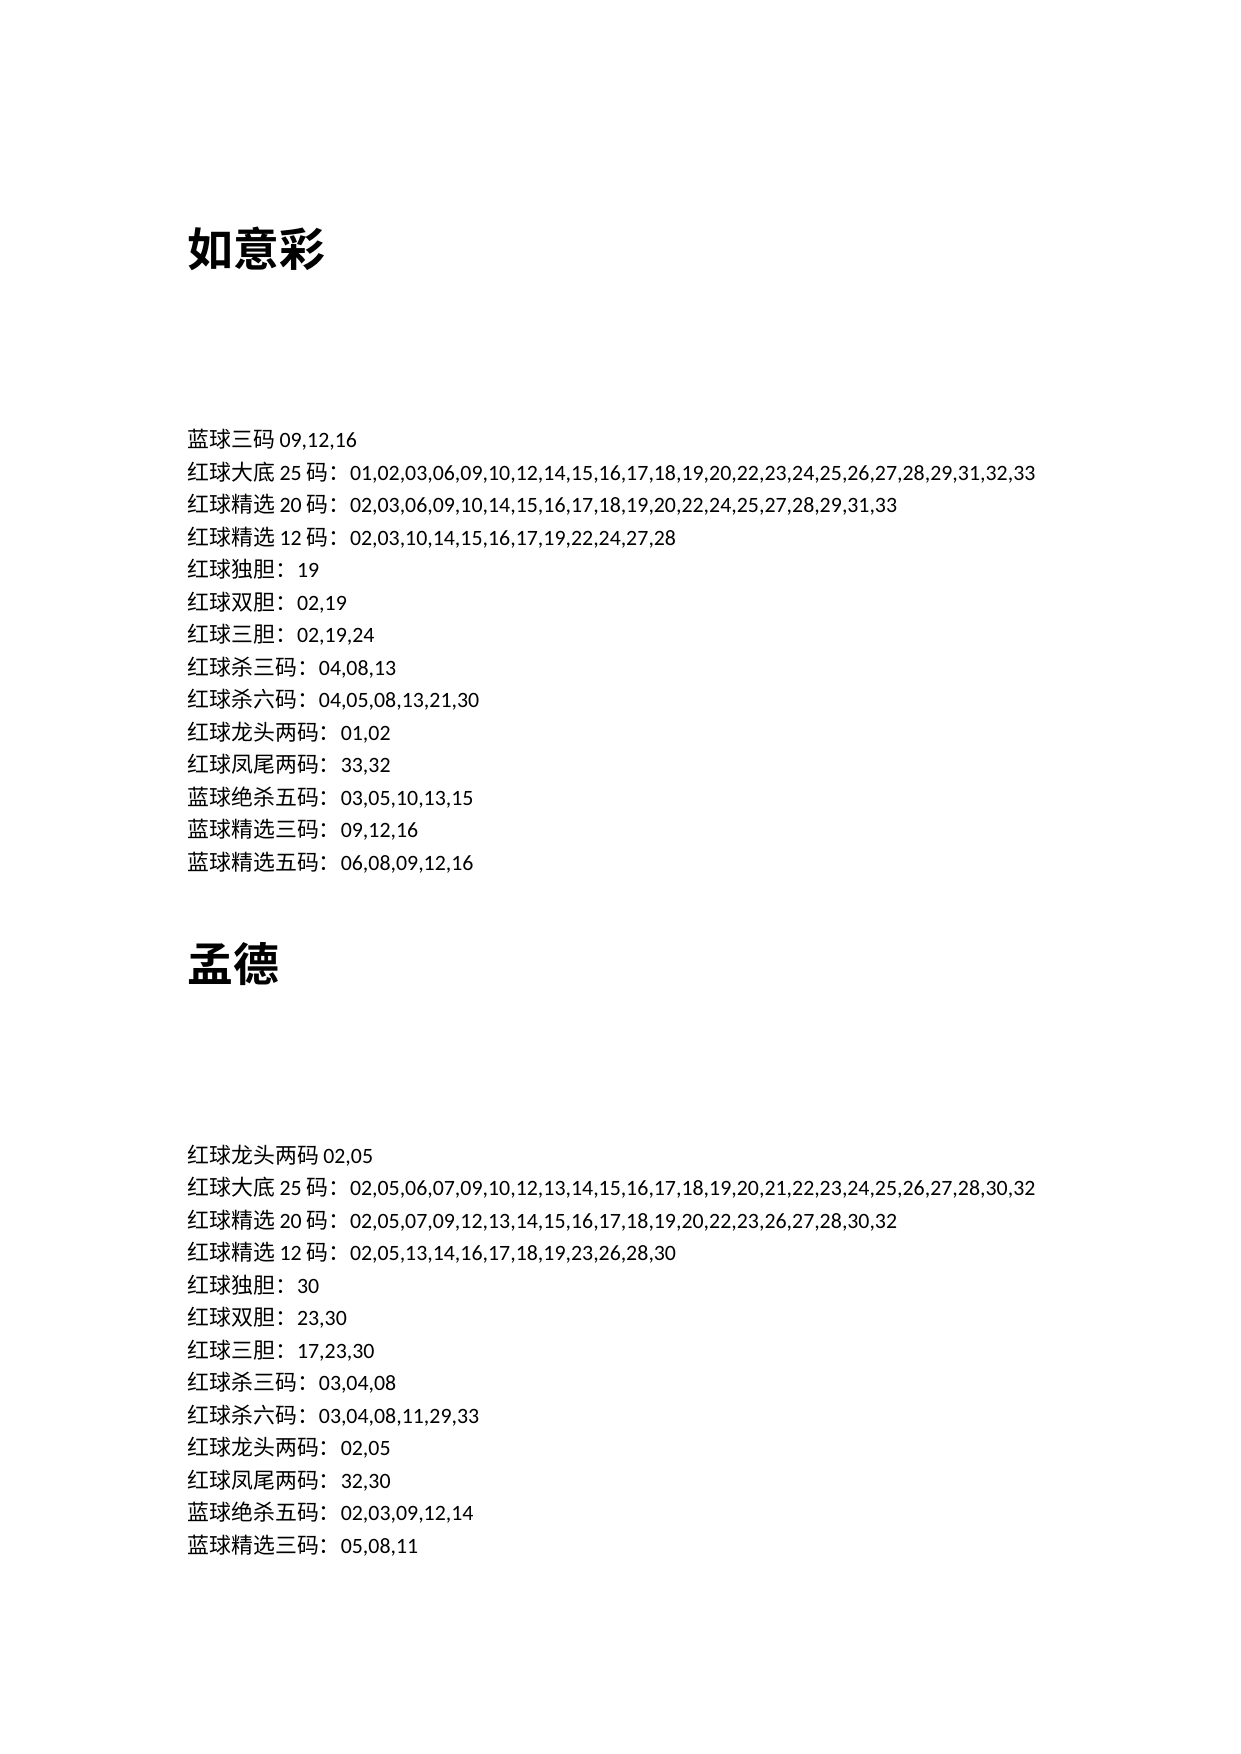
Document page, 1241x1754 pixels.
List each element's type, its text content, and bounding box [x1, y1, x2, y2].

text 红球独胆：19 [187, 552, 1053, 584]
text 红球精选20码：02,05,07,09,12,13,14,15,16,17,18,19,20,22,23,26,27,28,30,32 [187, 1202, 1053, 1235]
text 红球杀六码：04,05,08,13,21,30 [187, 682, 1053, 714]
text 蓝球三码09,12,16 [187, 422, 1053, 454]
text 红球三胆：17,23,30 [187, 1332, 1053, 1365]
text 红球杀三码：04,08,13 [187, 649, 1053, 682]
subtitle 如意彩 [187, 197, 1053, 295]
text 红球凤尾两码：32,30 [187, 1462, 1053, 1495]
text 红球双胆：23,30 [187, 1300, 1053, 1332]
text 蓝球精选三码：09,12,16 [187, 812, 1053, 844]
text 红球龙头两码：02,05 [187, 1430, 1053, 1462]
text 蓝球绝杀五码：03,05,10,13,15 [187, 779, 1053, 812]
text 蓝球精选三码：05,08,11 [187, 1527, 1053, 1560]
text 红球大底25码：01,02,03,06,09,10,12,14,15,16,17,18,19,20,22,23,24,25,26,27,28,29,31,32,33 [187, 454, 1053, 487]
text 红球杀六码：03,04,08,11,29,33 [187, 1397, 1053, 1430]
text 红球精选12码：02,05,13,14,16,17,18,19,23,26,28,30 [187, 1235, 1053, 1267]
text 红球独胆：30 [187, 1267, 1053, 1300]
text 蓝球绝杀五码：02,03,09,12,14 [187, 1495, 1053, 1527]
text 红球三胆：02,19,24 [187, 617, 1053, 649]
text 红球双胆：02,19 [187, 584, 1053, 617]
subtitle 孟德 [187, 912, 1053, 1010]
text 红球龙头两码02,05 [187, 1137, 1053, 1170]
text 红球精选20码：02,03,06,09,10,14,15,16,17,18,19,20,22,24,25,27,28,29,31,33 [187, 487, 1053, 519]
text 蓝球精选五码：06,08,09,12,16 [187, 844, 1053, 877]
text 红球杀三码：03,04,08 [187, 1365, 1053, 1397]
text 红球龙头两码：01,02 [187, 714, 1053, 747]
text 红球精选12码：02,03,10,14,15,16,17,19,22,24,27,28 [187, 519, 1053, 552]
text 红球凤尾两码：33,32 [187, 747, 1053, 779]
text 红球大底25码：02,05,06,07,09,10,12,13,14,15,16,17,18,19,20,21,22,23,24,25,26,27,28,30,32 [187, 1170, 1053, 1202]
